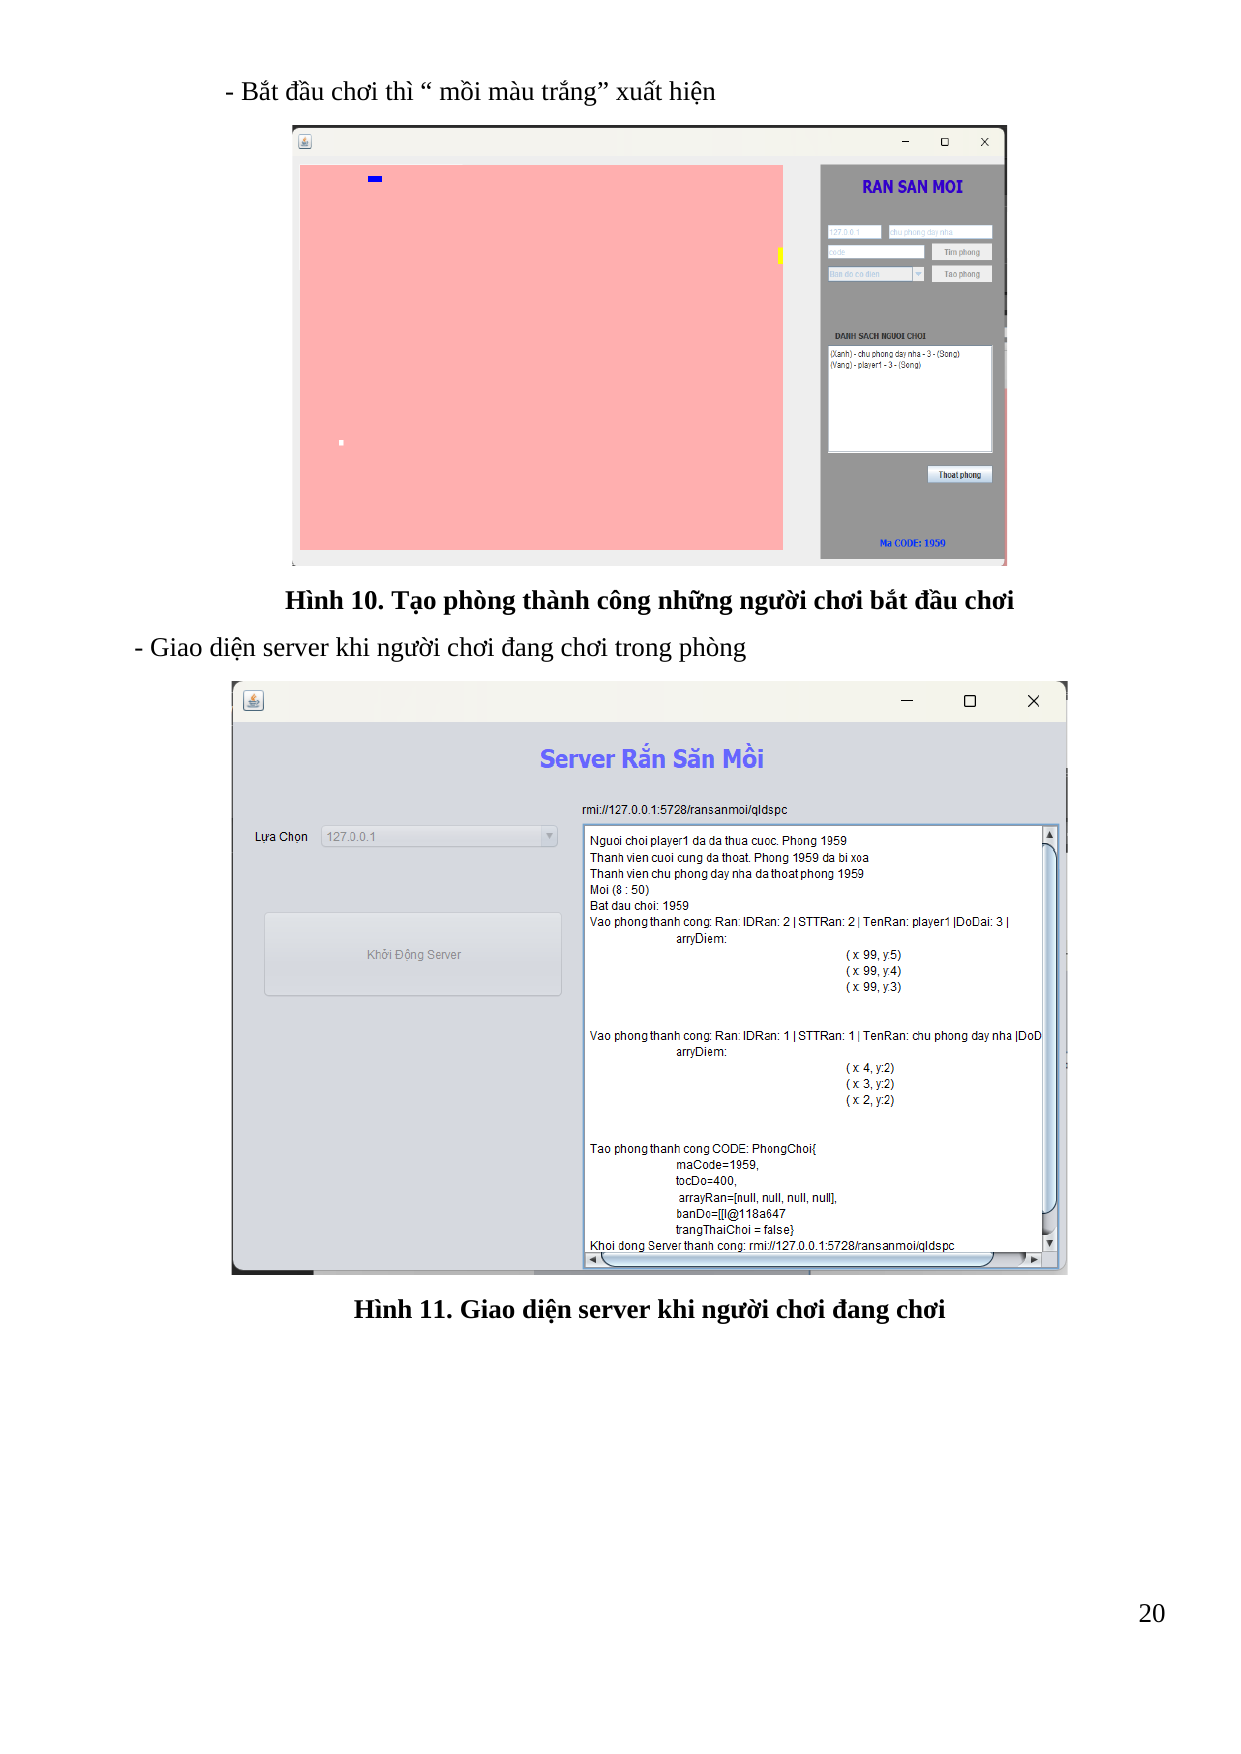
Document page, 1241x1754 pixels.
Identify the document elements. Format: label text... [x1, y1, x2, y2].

picture [231, 681, 1068, 1275]
picture [292, 125, 1008, 566]
text - Giao diện server khi người chơi đang chơi trong phòng [75, 631, 1165, 662]
text Tạo phòng thành công những người chơi bắt đầu chơi [134, 584, 1165, 616]
text Giao diện server khi người chơi đang chơi [134, 1293, 1165, 1325]
text - Bắt đầu chơi thì “ mồi màu trắng” xuất hiện [75, 75, 1165, 106]
